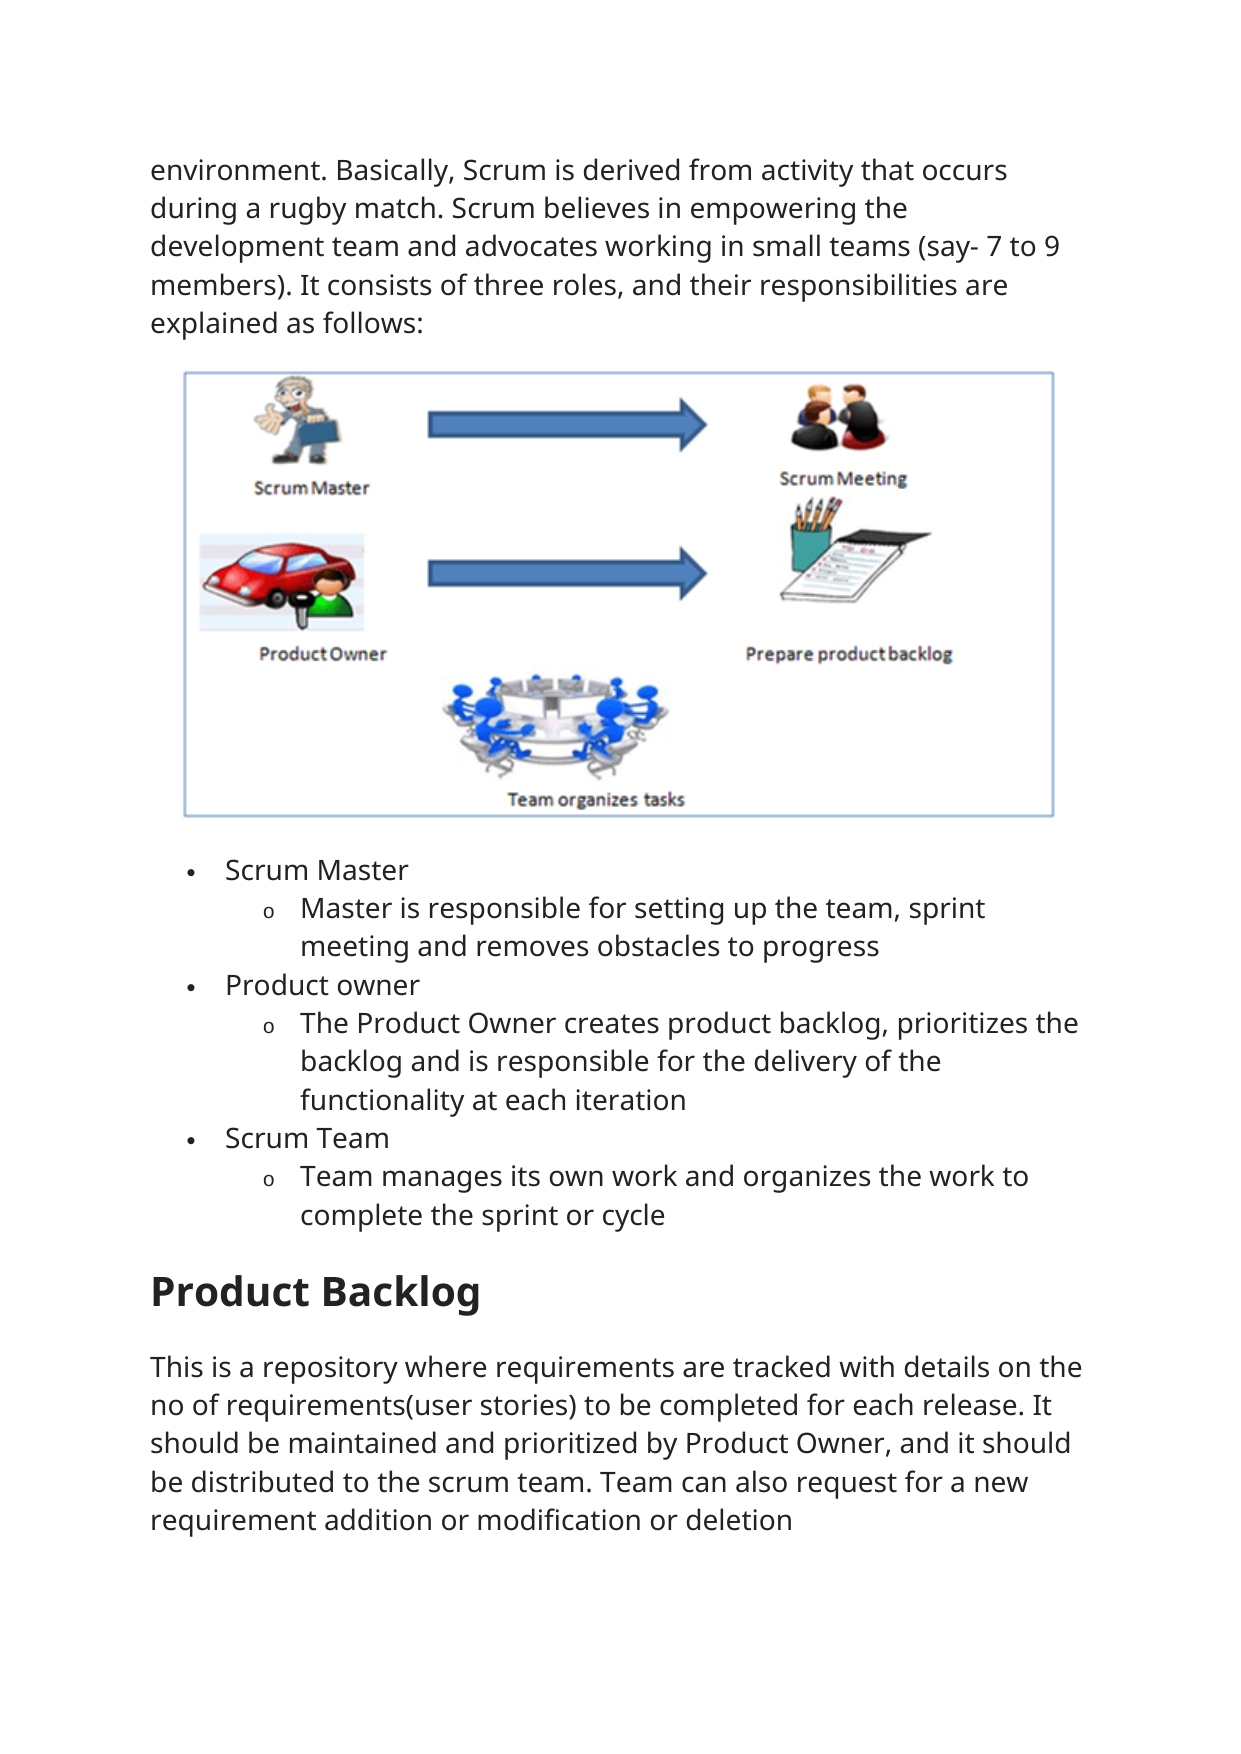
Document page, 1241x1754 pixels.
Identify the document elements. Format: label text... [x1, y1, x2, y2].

list Team manages its own work and organizes the work to complete the sprint or cycle [262, 1157, 1090, 1233]
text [150, 150, 1090, 342]
list Scrum Team [187, 1118, 1090, 1157]
text This is a repository where requirements are tracked with details on the no of requirements(user stories) to be completed for each release. It should be maintained and prioritized by Product Owner, and it should be distributed to the scrum team. Team can also request for a new requirement addition or modification or deletion [150, 1347, 1090, 1539]
list Scrum Master [187, 850, 1090, 888]
picture [182, 370, 1058, 821]
list Master is responsible for setting up the team, sprint meeting and removes obstacles to progress [262, 888, 1090, 965]
list The Product Owner creates product backlog, prioritizes the backlog and is responsible for the delivery of the functionality at each iteration [262, 1003, 1090, 1118]
list Product owner [187, 965, 1090, 1003]
subtitle Product Backlog [150, 1262, 1090, 1318]
